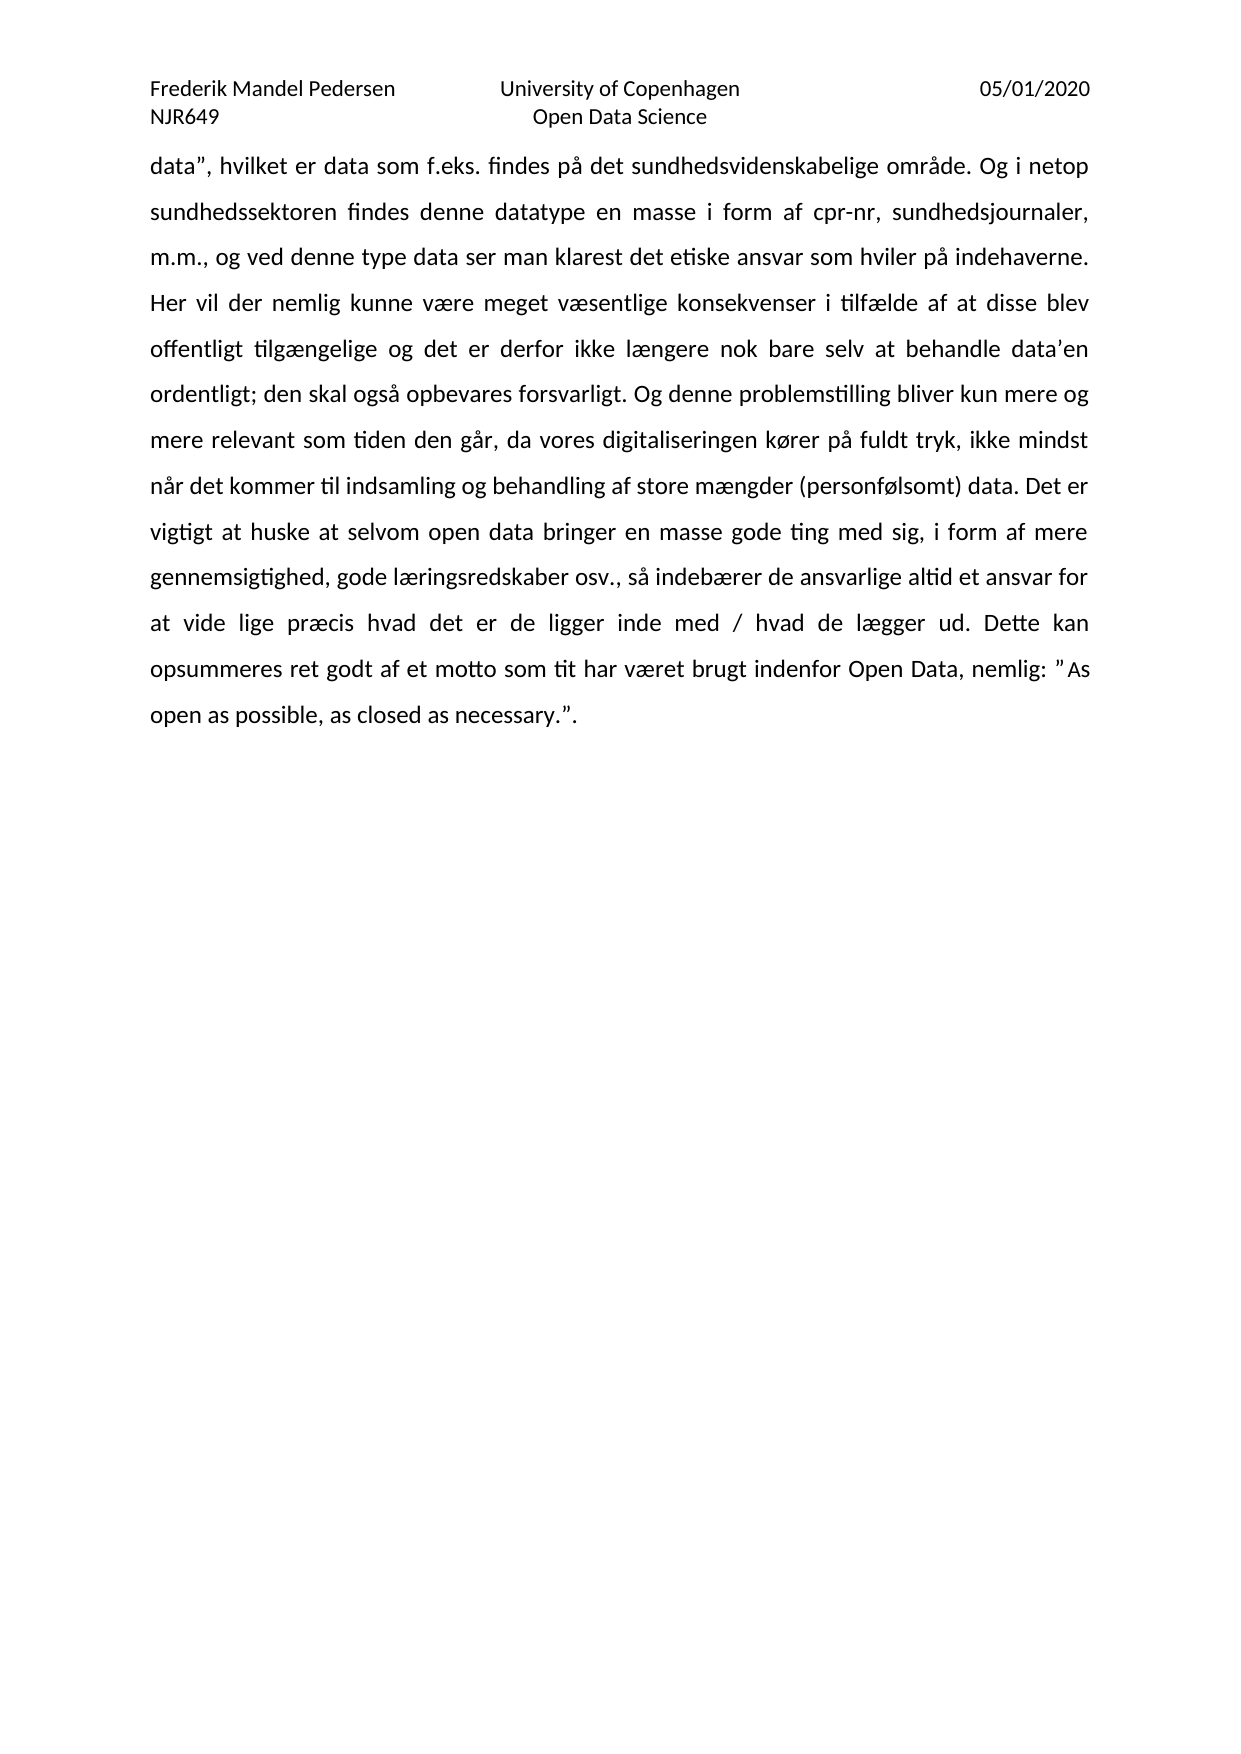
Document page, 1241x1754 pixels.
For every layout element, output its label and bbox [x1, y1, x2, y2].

text [150, 150, 1090, 729]
